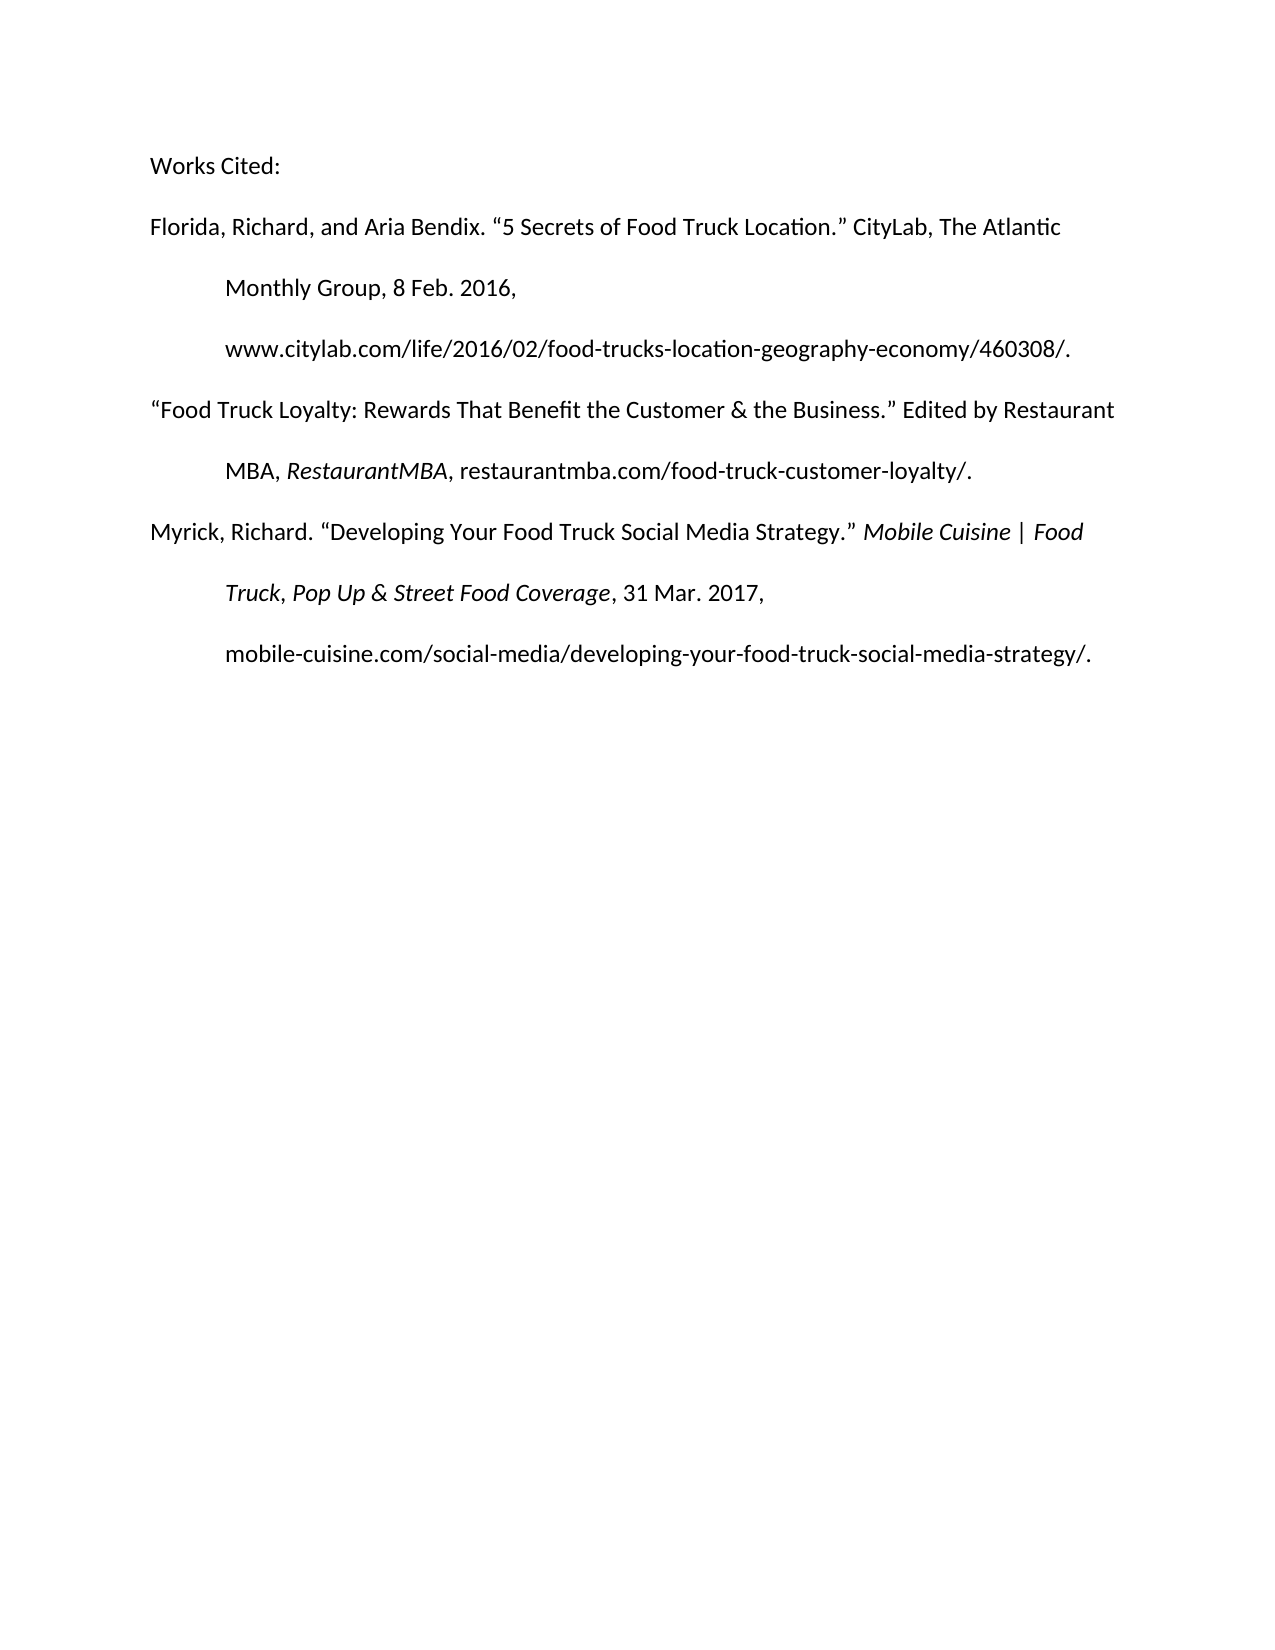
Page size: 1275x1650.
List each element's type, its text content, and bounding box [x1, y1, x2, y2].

text mobile-cuisine.com/social-media/developing-your-food-truck-social-media-strategy/. [150, 638, 1125, 669]
text “Food Truck Loyalty: Rewards That Benefit the Customer & the Business.” Edited by Restaurant [150, 394, 1125, 425]
text Works Cited: [150, 150, 1125, 181]
text Truck, Pop Up & Street Food Coverage, 31 Mar. 2017, [150, 577, 1125, 608]
text Florida, Richard, and Aria Bendix. “5 Secrets of Food Truck Location.” CityLab, The Atlantic [150, 211, 1125, 242]
text www.citylab.com/life/2016/02/food-trucks-location-geography-economy/460308/. [225, 333, 1125, 364]
text Myrick, Richard. “Developing Your Food Truck Social Media Strategy.” Mobile Cuisine | Food [150, 516, 1125, 547]
text Monthly Group, 8 Feb. 2016, [150, 272, 1125, 303]
text MBA, RestaurantMBA, restaurantmba.com/food-truck-customer-loyalty/. [150, 455, 1125, 486]
